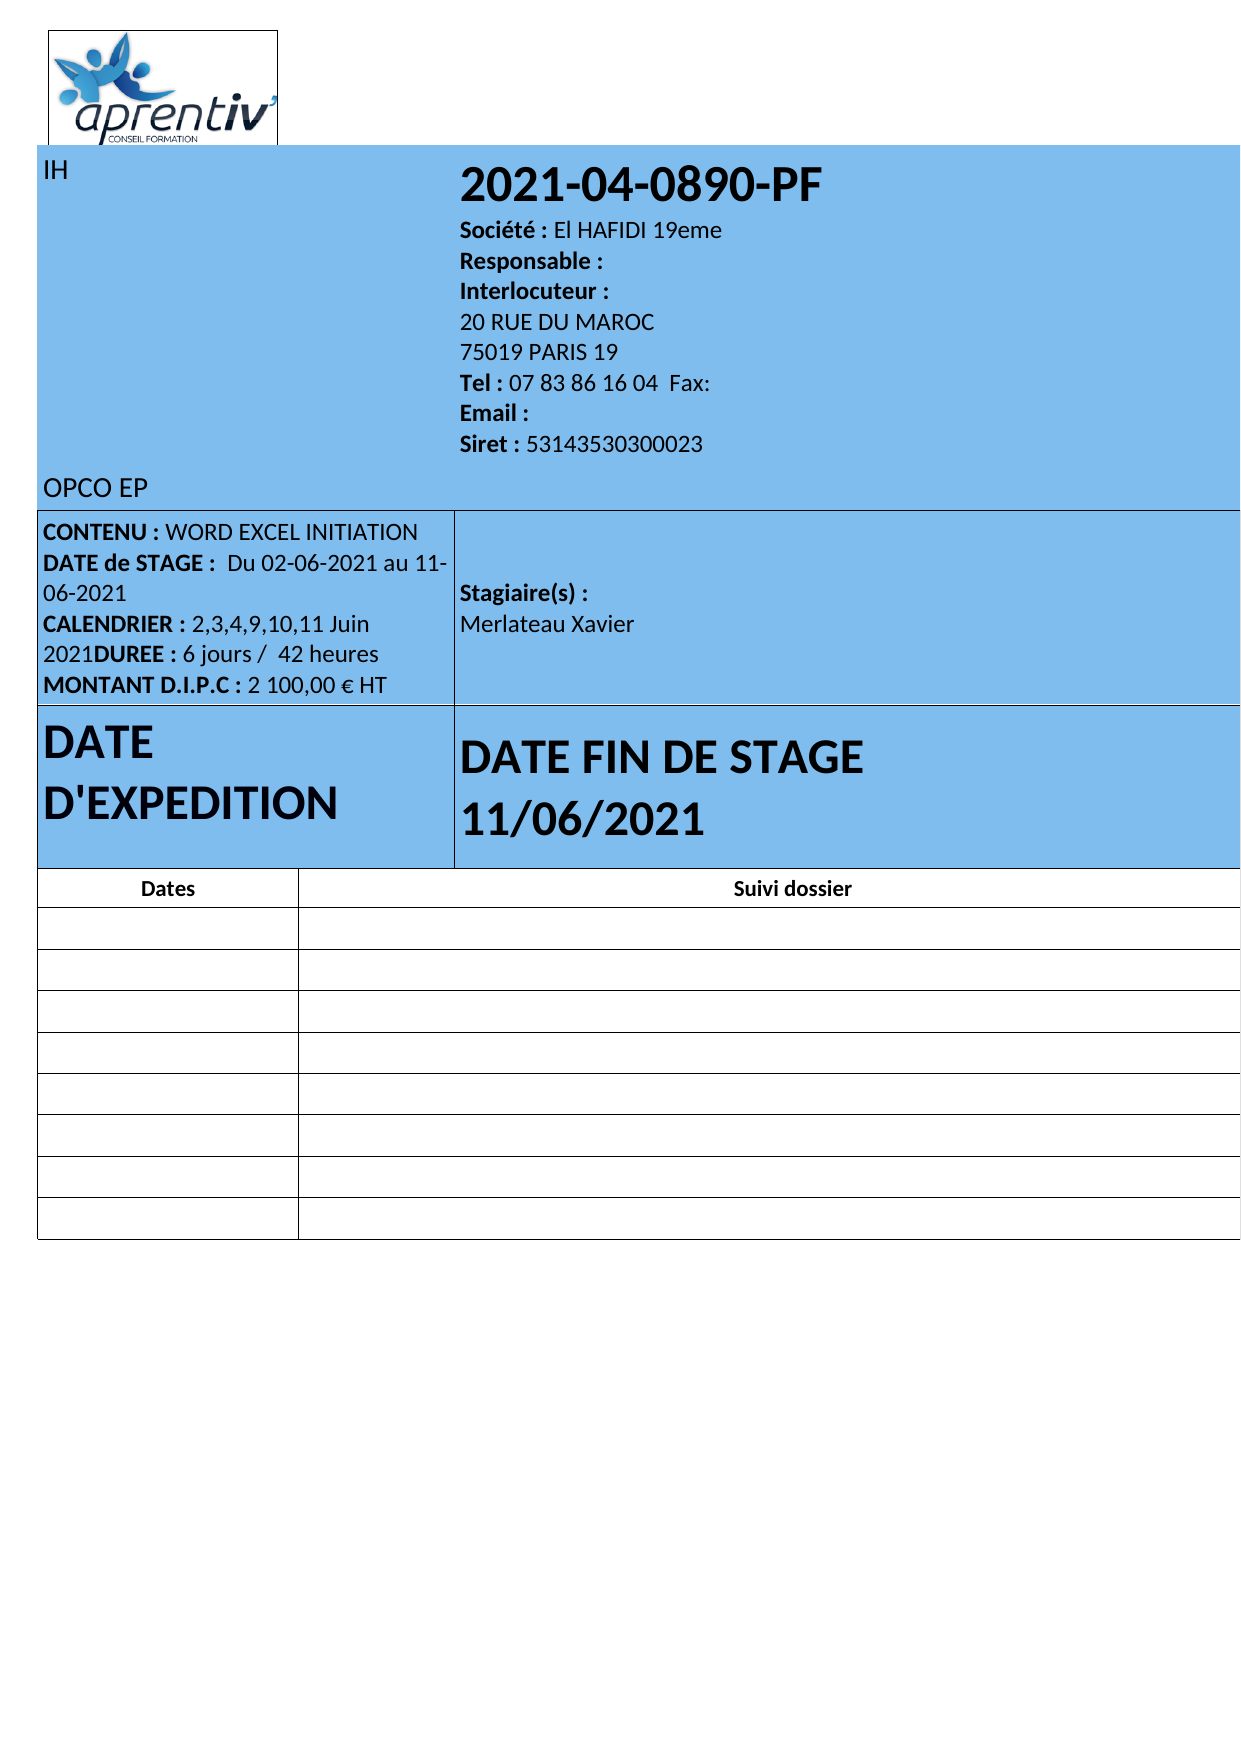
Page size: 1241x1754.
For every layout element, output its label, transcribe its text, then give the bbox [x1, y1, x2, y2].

picture [49, 31, 277, 145]
table_cell [38, 1074, 298, 1114]
table_cell [38, 1157, 298, 1197]
table_cell [38, 1115, 298, 1156]
table_cell [299, 1115, 1240, 1156]
table_header Suivi dossier [299, 869, 1240, 907]
table_cell Stagiaire(s) : Merlateau Xavier [455, 511, 1240, 704]
table_cell [38, 1198, 298, 1239]
table_cell [299, 950, 1240, 990]
table_cell [299, 991, 1240, 1031]
table_header Dates [38, 869, 298, 907]
table_cell DATE FIN DE STAGE 11/06/2021 [455, 706, 1240, 868]
table_cell [299, 908, 1240, 948]
table_cell [38, 908, 298, 948]
table_header 2021-04-0890-PFSociété : El HAFIDI 19emeResponsable : Interlocuteur : 20 RUE DU MAROC75019 PARIS 19Tel : 07 83 86 16 04 Fax: Email : Siret : 53143530300023 [455, 146, 1240, 464]
table_header IH [38, 146, 454, 464]
table_cell [38, 950, 298, 990]
table_cell [299, 1074, 1240, 1114]
table_cell CONTENU : WORD EXCEL INITIATIONDATE de STAGE : Du 02-06-2021 au 11-06-2021CALENDRIER : 2,3,4,9,10,11 Juin 2021DUREE : 6 jours / 42 heuresMONTANT D.I.P.C : 2 100,00 € HT [38, 511, 454, 704]
table_cell [38, 991, 298, 1031]
table_cell [299, 1033, 1240, 1073]
table_cell [38, 1033, 298, 1073]
table_cell [299, 1198, 1240, 1239]
table_cell OPCO EP [38, 465, 1240, 510]
table_cell DATE D'EXPEDITION [38, 706, 454, 868]
table_cell [299, 1157, 1240, 1197]
